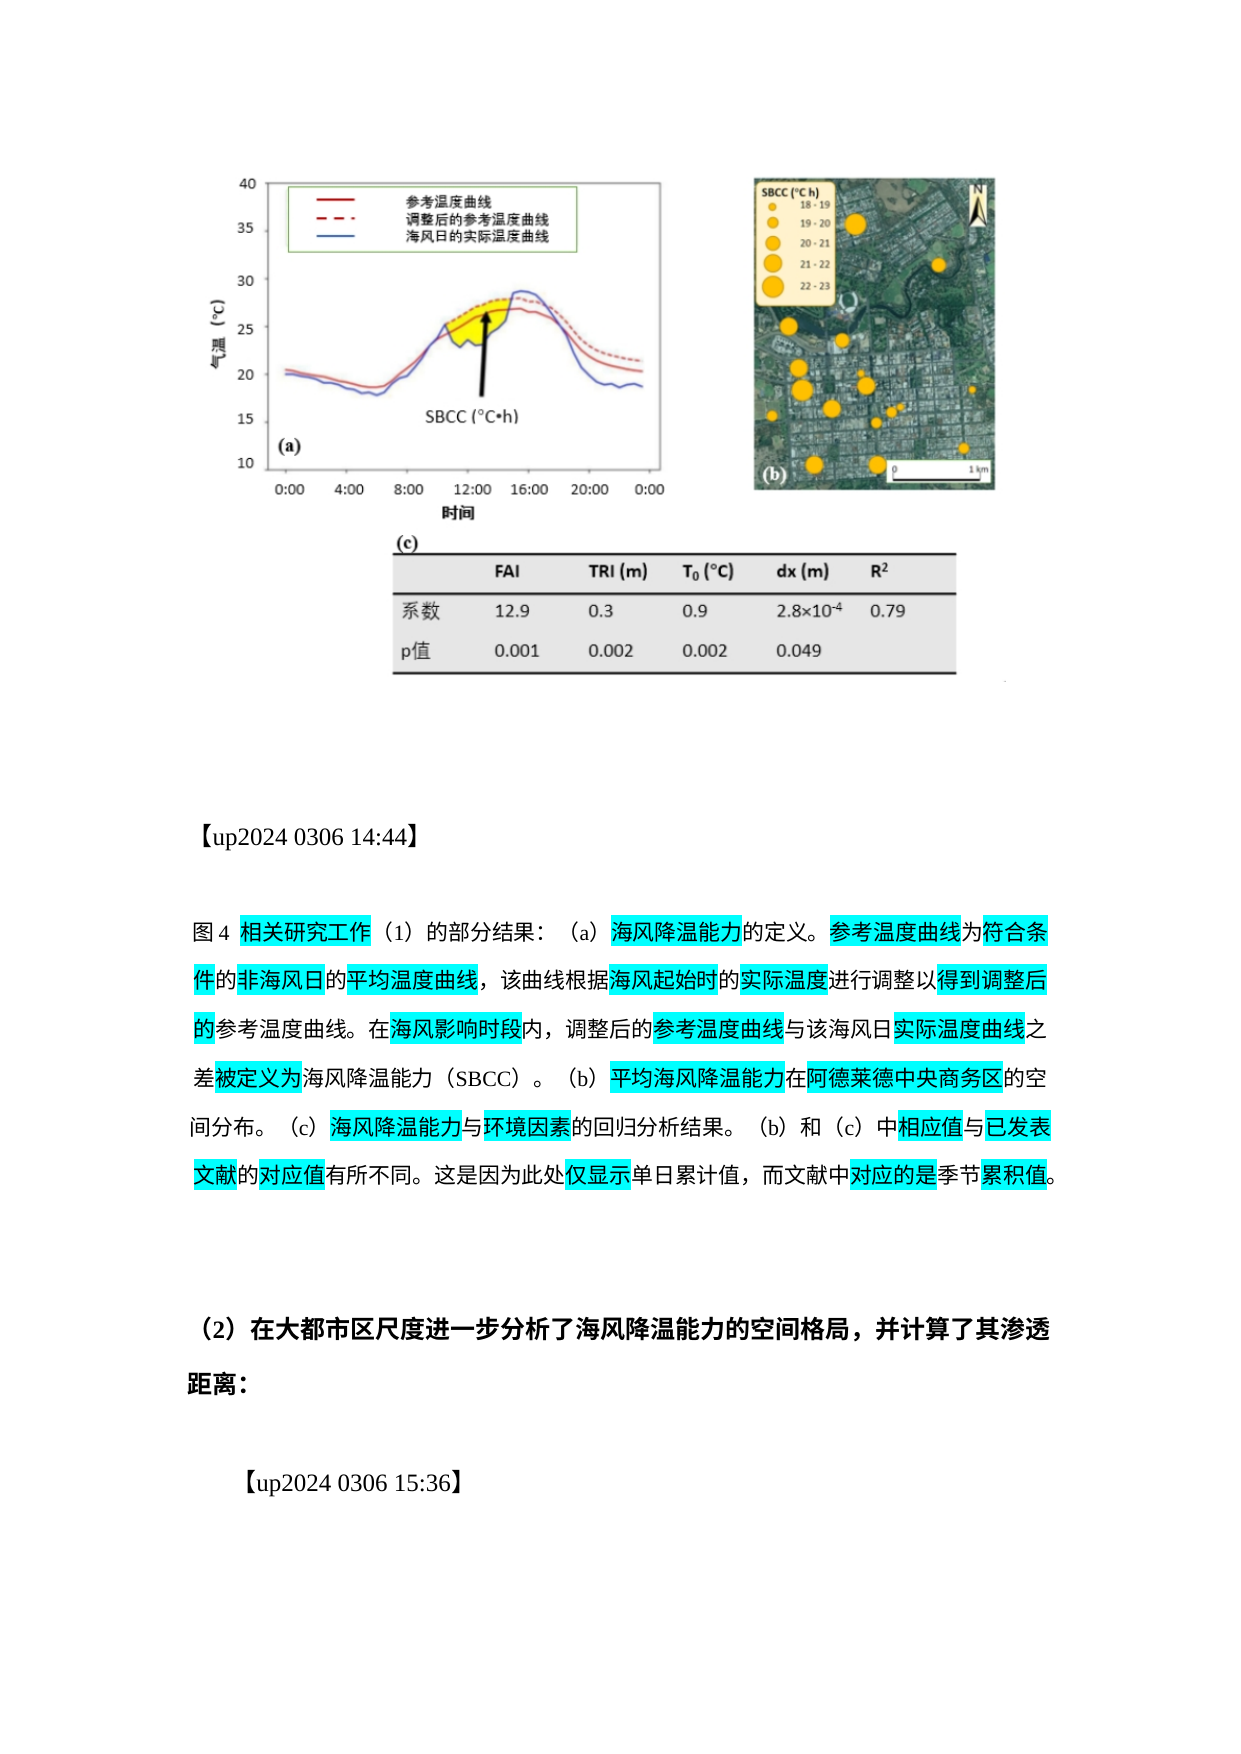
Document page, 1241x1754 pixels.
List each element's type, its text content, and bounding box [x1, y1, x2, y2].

text 【up2024 0306 15:36】 [187, 1448, 1053, 1513]
text 【up2024 0306 14:44】 [187, 802, 1053, 867]
text （2）在大都市区尺度进一步分析了海风降温能力的空间格局，并计算了其渗透距离： [187, 1310, 1053, 1401]
text 图4 相关研究工作（1）的部分结果：（a）海风降温能力的定义。参考温度曲线为符合条件的非海风日的平均温度曲线，该曲线根据海风起始时的实际温度进行调整以得到调整后的参考温度曲线。在海风影响时段内，调整后的参考温度曲线与该海风日实际温度曲线之差被定义为海风降温能力（SBCC）。（b）平均海风降温能力在阿德莱德中央商务区的空间分布。（c）海风降温能力与环境因素的回归分析结果。（b）和（c）中相应值与已发表文献的对应值有所不同。这是因为此处仅显示单日累计值，而文献中对应的是季节累积值。 [187, 914, 1053, 1191]
picture [193, 162, 1007, 682]
